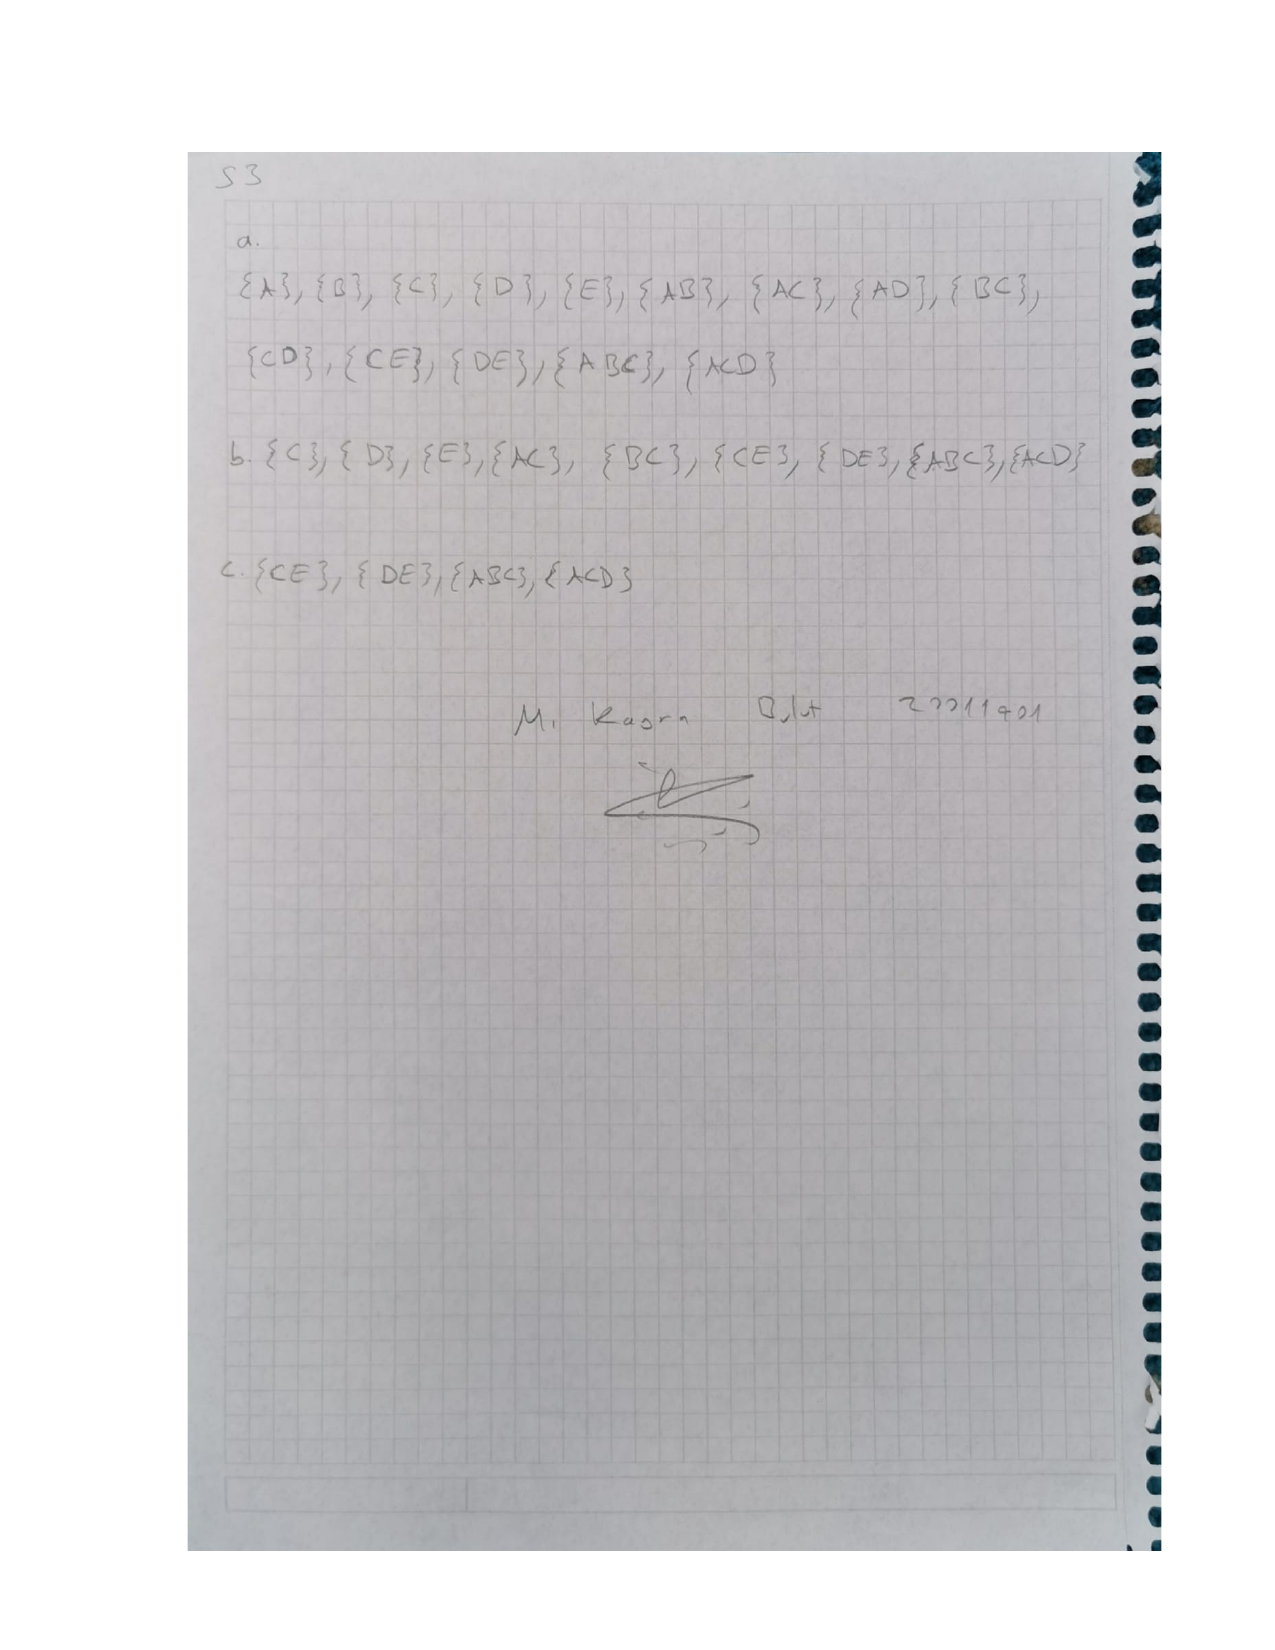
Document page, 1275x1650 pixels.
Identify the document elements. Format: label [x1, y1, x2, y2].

picture [187, 152, 1162, 1551]
